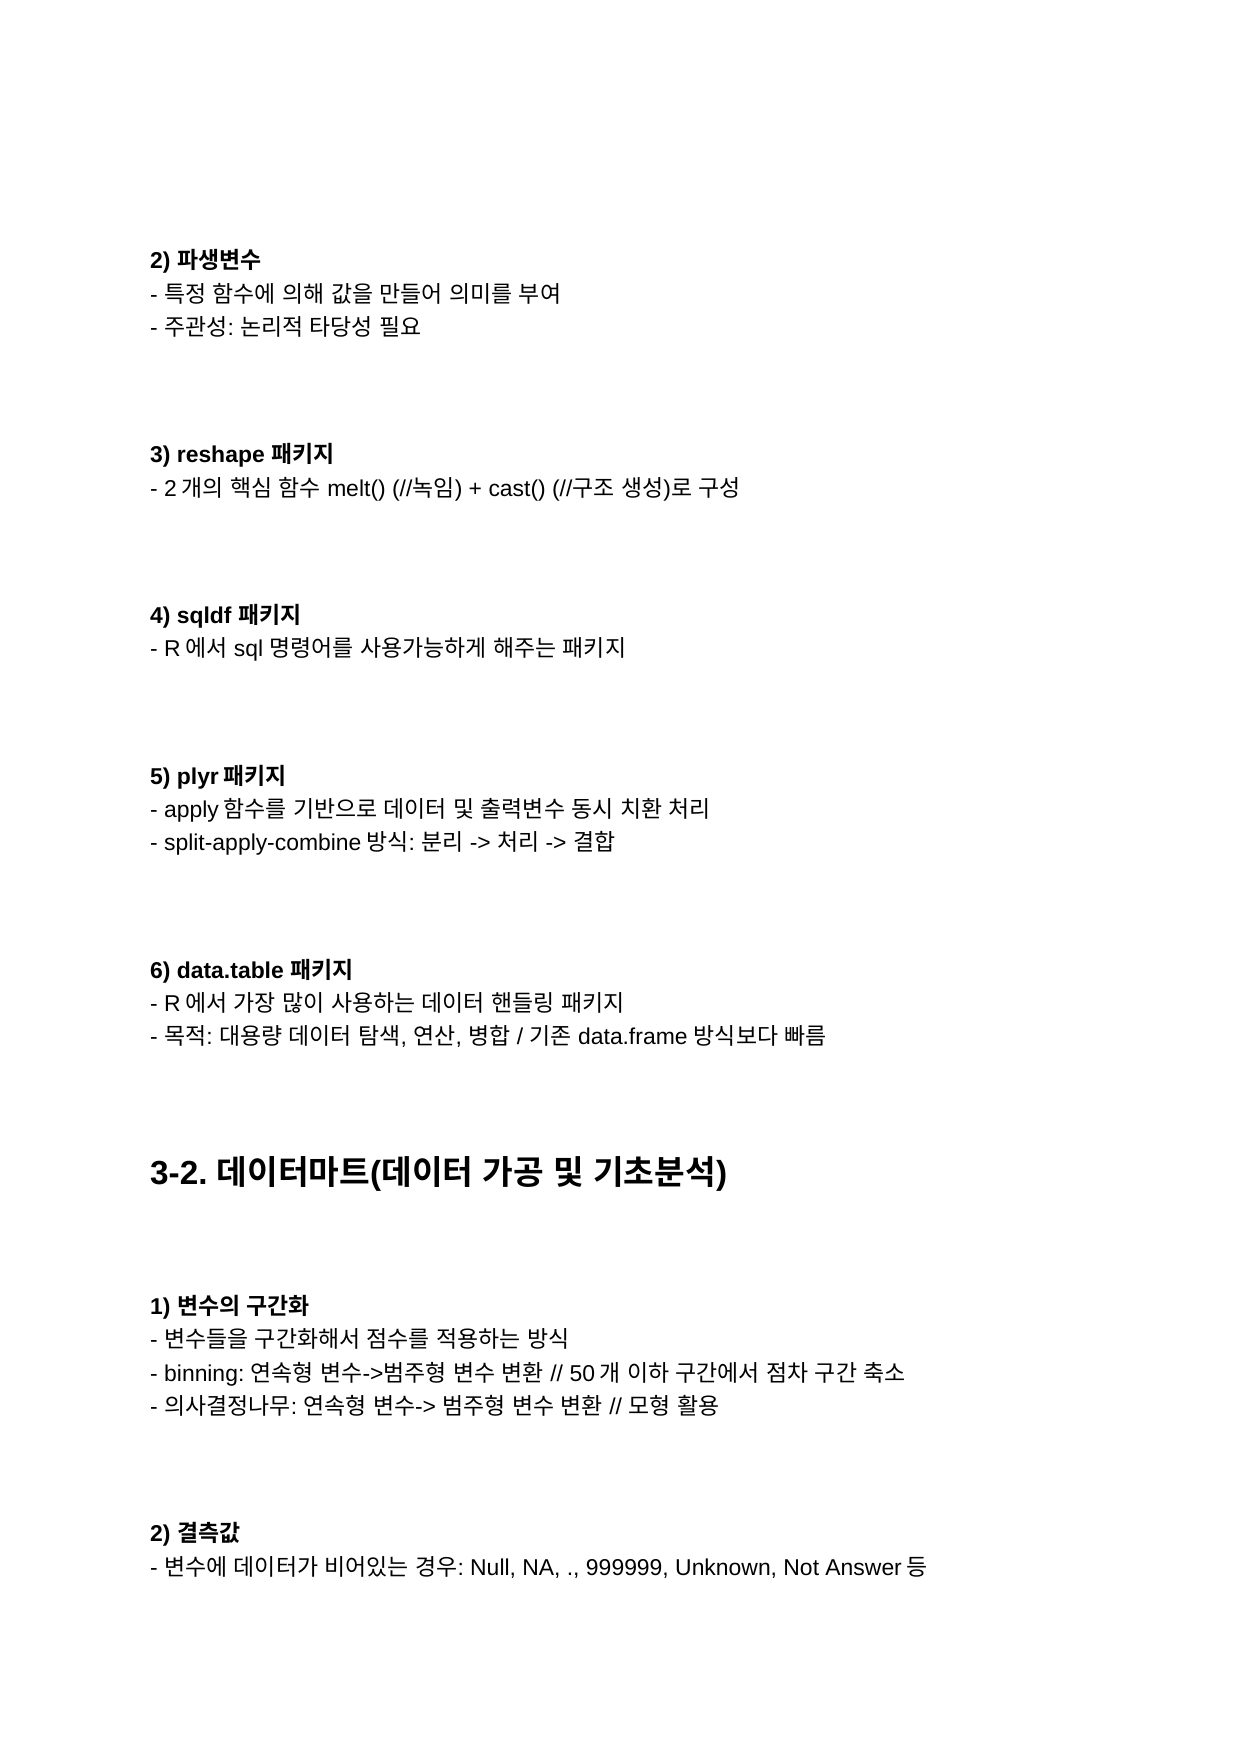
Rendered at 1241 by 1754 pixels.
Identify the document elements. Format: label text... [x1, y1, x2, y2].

text - 2개의 핵심 함수 melt() (//녹임) + cast() (//구조 생성)로 구성 [150, 469, 1090, 503]
text - apply함수를 기반으로 데이터 및 출력변수 동시 치환 처리 [150, 791, 1090, 824]
text 2) 결측값 [150, 1515, 1090, 1548]
text - R에서 가장 많이 사용하는 데이터 핸들링 패키지 [150, 985, 1090, 1018]
subtitle 3-2. 데이터마트(데이터 가공 및 기초분석) [150, 1146, 1090, 1194]
text 6) data.table 패키지 [150, 952, 1090, 985]
text - binning: 연속형 변수->범주형 변수 변환 // 50개 이하 구간에서 점차 구간 축소 [150, 1354, 1090, 1388]
text - split-apply-combine방식: 분리 -> 처리 -> 결합 [150, 824, 1090, 857]
text 3) reshape 패키지 [150, 436, 1090, 469]
text - 변수에 데이터가 비어있는 경우: Null, NA, ., 999999, Unknown, Not Answer등 [150, 1548, 1090, 1582]
text - 목적: 대용량 데이터 탐색, 연산, 병합 / 기존 data.frame 방식보다 빠름 [150, 1018, 1090, 1051]
text - 변수들을 구간화해서 점수를 적용하는 방식 [150, 1321, 1090, 1354]
text - 주관성: 논리적 타당성 필요 [150, 309, 1090, 342]
text 2) 파생변수 [150, 242, 1090, 276]
text 4) sqldf 패키지 [150, 597, 1090, 630]
text - 특정 함수에 의해 값을 만들어 의미를 부여 [150, 276, 1090, 309]
text 5) plyr패키지 [150, 758, 1090, 791]
text - 의사결정나무: 연속형 변수-> 범주형 변수 변환 // 모형 활용 [150, 1388, 1090, 1421]
text 1) 변수의 구간화 [150, 1288, 1090, 1321]
text - R에서 sql 명령어를 사용가능하게 해주는 패키지 [150, 630, 1090, 663]
